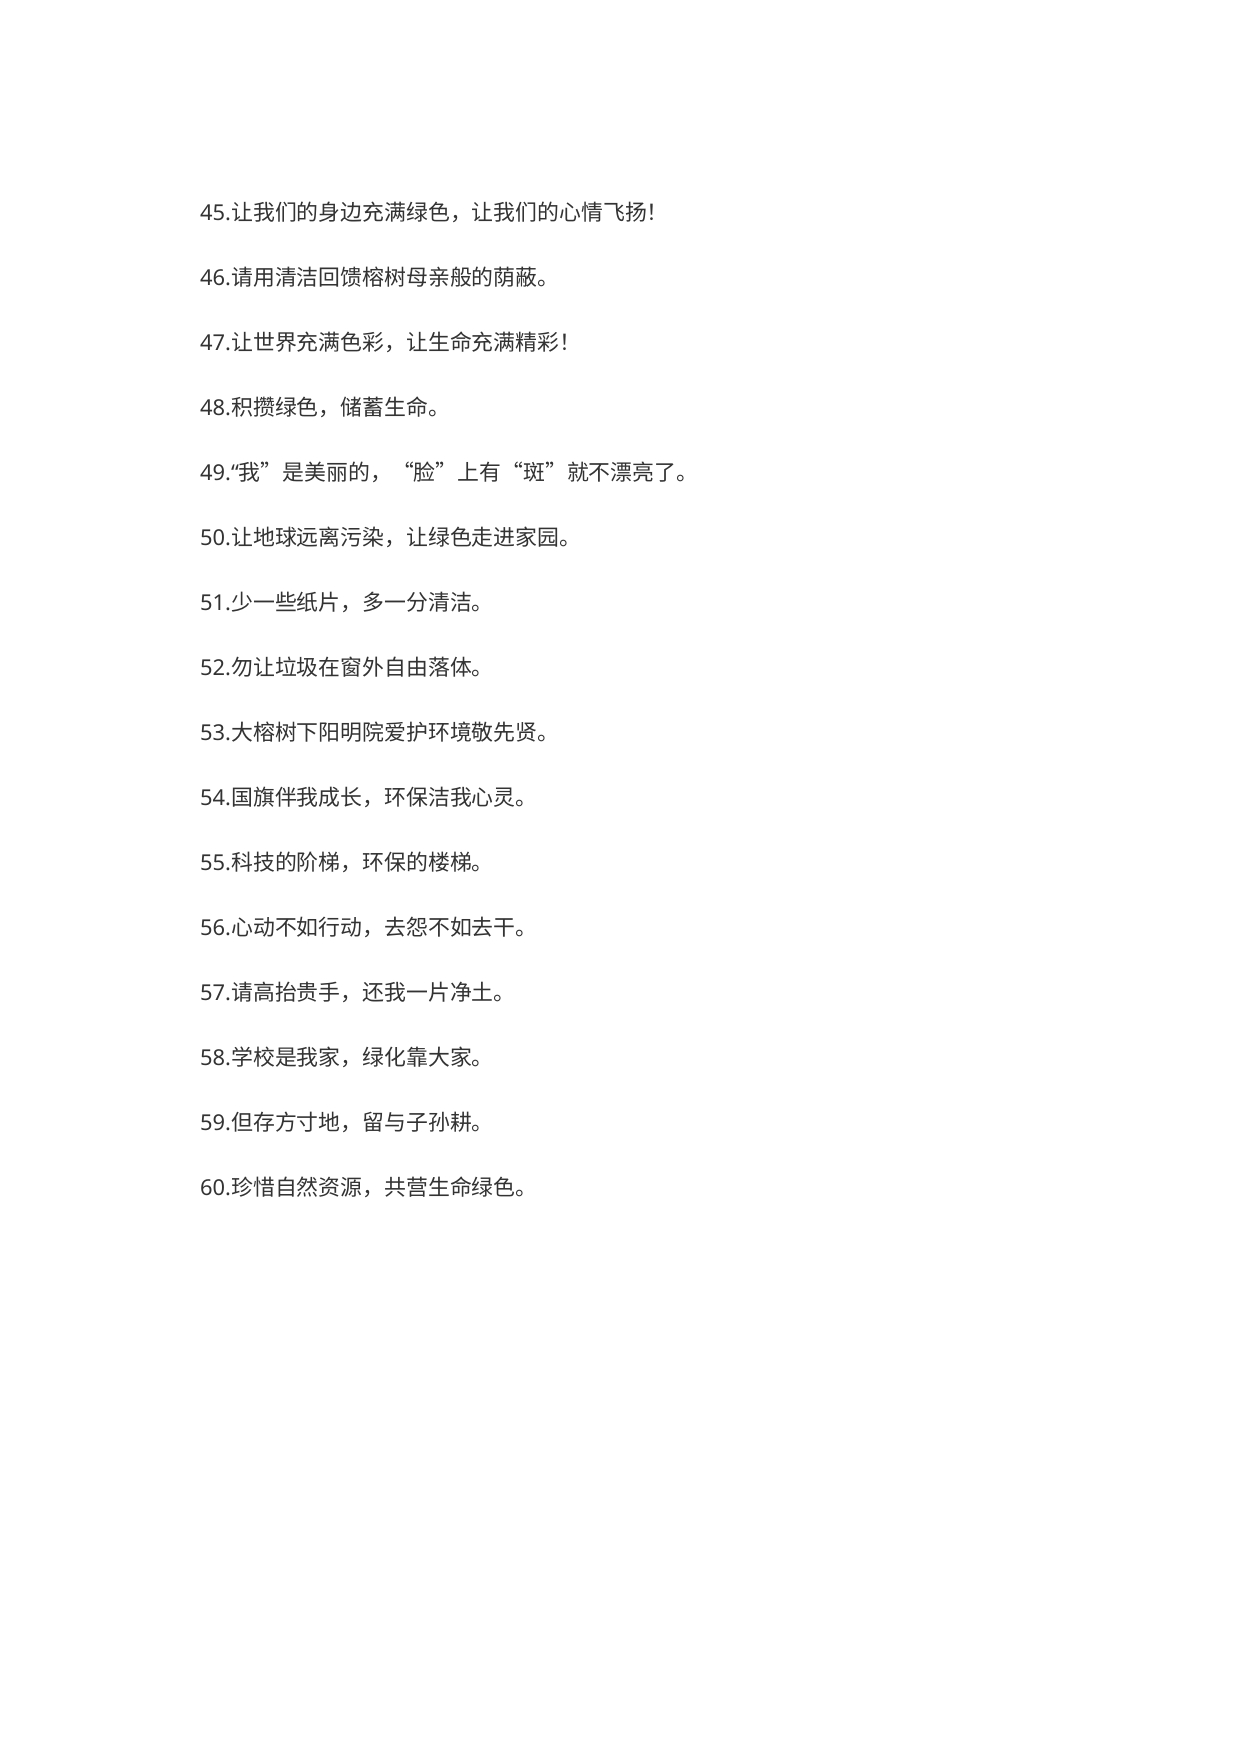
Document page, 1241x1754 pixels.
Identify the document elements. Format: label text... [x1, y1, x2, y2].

text 52.勿让垃圾在窗外自由落体。 [200, 649, 1040, 682]
text 54.国旗伴我成长，环保洁我心灵。 [200, 779, 1040, 812]
text 45.让我们的身边充满绿色，让我们的心情飞扬！ [200, 194, 1040, 227]
text 51.少一些纸片，多一分清洁。 [200, 584, 1040, 617]
text 56.心动不如行动，去怨不如去干。 [200, 909, 1040, 942]
text 48.积攒绿色，储蓄生命。 [200, 389, 1040, 422]
text 55.科技的阶梯，环保的楼梯。 [200, 844, 1040, 877]
text 58.学校是我家，绿化靠大家。 [200, 1039, 1040, 1072]
text 59.但存方寸地，留与子孙耕。 [200, 1104, 1040, 1137]
text 60.珍惜自然资源，共营生命绿色。 [200, 1169, 1040, 1202]
text 47.让世界充满色彩，让生命充满精彩！ [200, 324, 1040, 357]
text 57.请高抬贵手，还我一片净土。 [200, 974, 1040, 1007]
text 46.请用清洁回馈榕树母亲般的荫蔽。 [200, 259, 1040, 292]
text 53.大榕树下阳明院爱护环境敬先贤。 [200, 714, 1040, 747]
text 49.“我”是美丽的，“脸”上有“斑”就不漂亮了。 [200, 454, 1040, 487]
text 50.让地球远离污染，让绿色走进家园。 [200, 519, 1040, 552]
